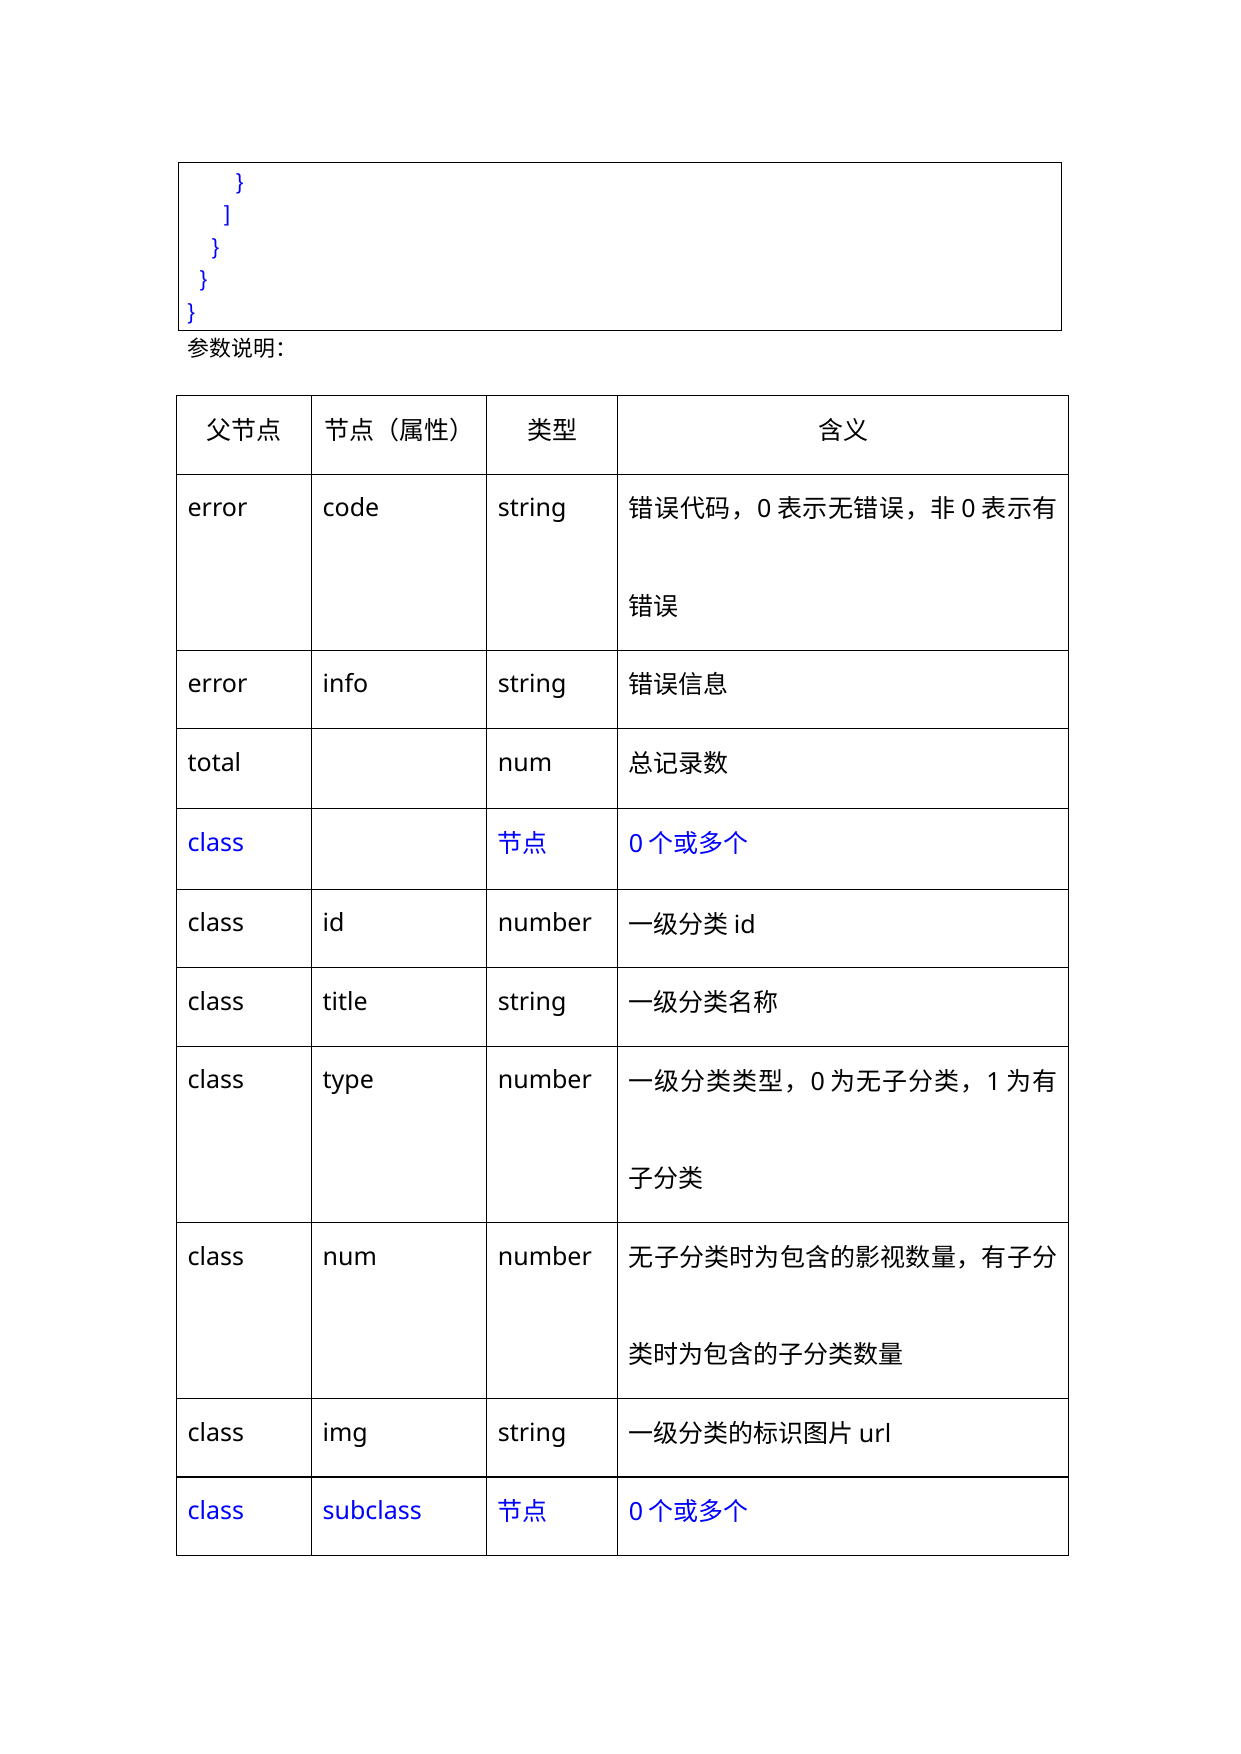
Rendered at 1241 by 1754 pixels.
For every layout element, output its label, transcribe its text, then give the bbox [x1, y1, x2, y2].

table_cell 一级分类名称 [618, 968, 1068, 1046]
table_cell 0个或多个 [618, 1478, 1068, 1555]
table_header 父节点 [177, 396, 311, 473]
table_cell class [177, 1047, 311, 1222]
table_cell class [177, 1478, 311, 1555]
table_cell 一级分类类型，0为无子分类，1为有子分类 [618, 1047, 1068, 1222]
table_cell total [177, 729, 311, 808]
table_cell 节点 [487, 809, 617, 889]
table_cell id [312, 890, 486, 967]
table_cell class [177, 890, 311, 967]
table_header 类型 [487, 396, 617, 473]
table_cell type [312, 1047, 486, 1222]
table_cell class [177, 1399, 311, 1476]
table_header 含义 [618, 396, 1068, 473]
table_cell 一级分类的标识图片url [618, 1399, 1068, 1476]
text } [187, 263, 1053, 292]
table_cell number [487, 1223, 617, 1398]
table_header 节点（属性） [312, 396, 486, 473]
table_cell class [177, 1223, 311, 1398]
text 参数说明： [187, 331, 1053, 363]
table_cell num [487, 729, 617, 808]
table_cell error [177, 651, 311, 728]
table_cell img [312, 1399, 486, 1476]
table_cell info [312, 651, 486, 728]
text } [187, 230, 1053, 263]
table_cell code [312, 475, 486, 649]
table_cell 错误代码，0表示无错误，非0表示有错误 [618, 475, 1068, 649]
table_cell error [177, 475, 311, 649]
table_cell [312, 729, 486, 808]
table_cell title [312, 968, 486, 1046]
table_cell num [312, 1223, 486, 1398]
text } [179, 163, 1061, 198]
table_cell string [487, 651, 617, 728]
table_cell 节点 [487, 1478, 617, 1555]
table_cell subclass [312, 1478, 486, 1555]
table_cell 总记录数 [618, 729, 1068, 808]
text ] [187, 198, 1053, 230]
table_cell string [487, 475, 617, 649]
table_cell 一级分类id [618, 890, 1068, 967]
table_cell 错误信息 [618, 651, 1068, 728]
text } [179, 292, 1061, 330]
table_cell string [487, 1399, 617, 1476]
table_cell class [177, 809, 311, 889]
table_cell string [487, 968, 617, 1046]
table_cell number [487, 1047, 617, 1222]
table_cell [312, 809, 486, 889]
table_cell 0个或多个 [618, 809, 1068, 889]
table_cell class [177, 968, 311, 1046]
table_cell number [487, 890, 617, 967]
table_cell 无子分类时为包含的影视数量，有子分类时为包含的子分类数量 [618, 1223, 1068, 1398]
